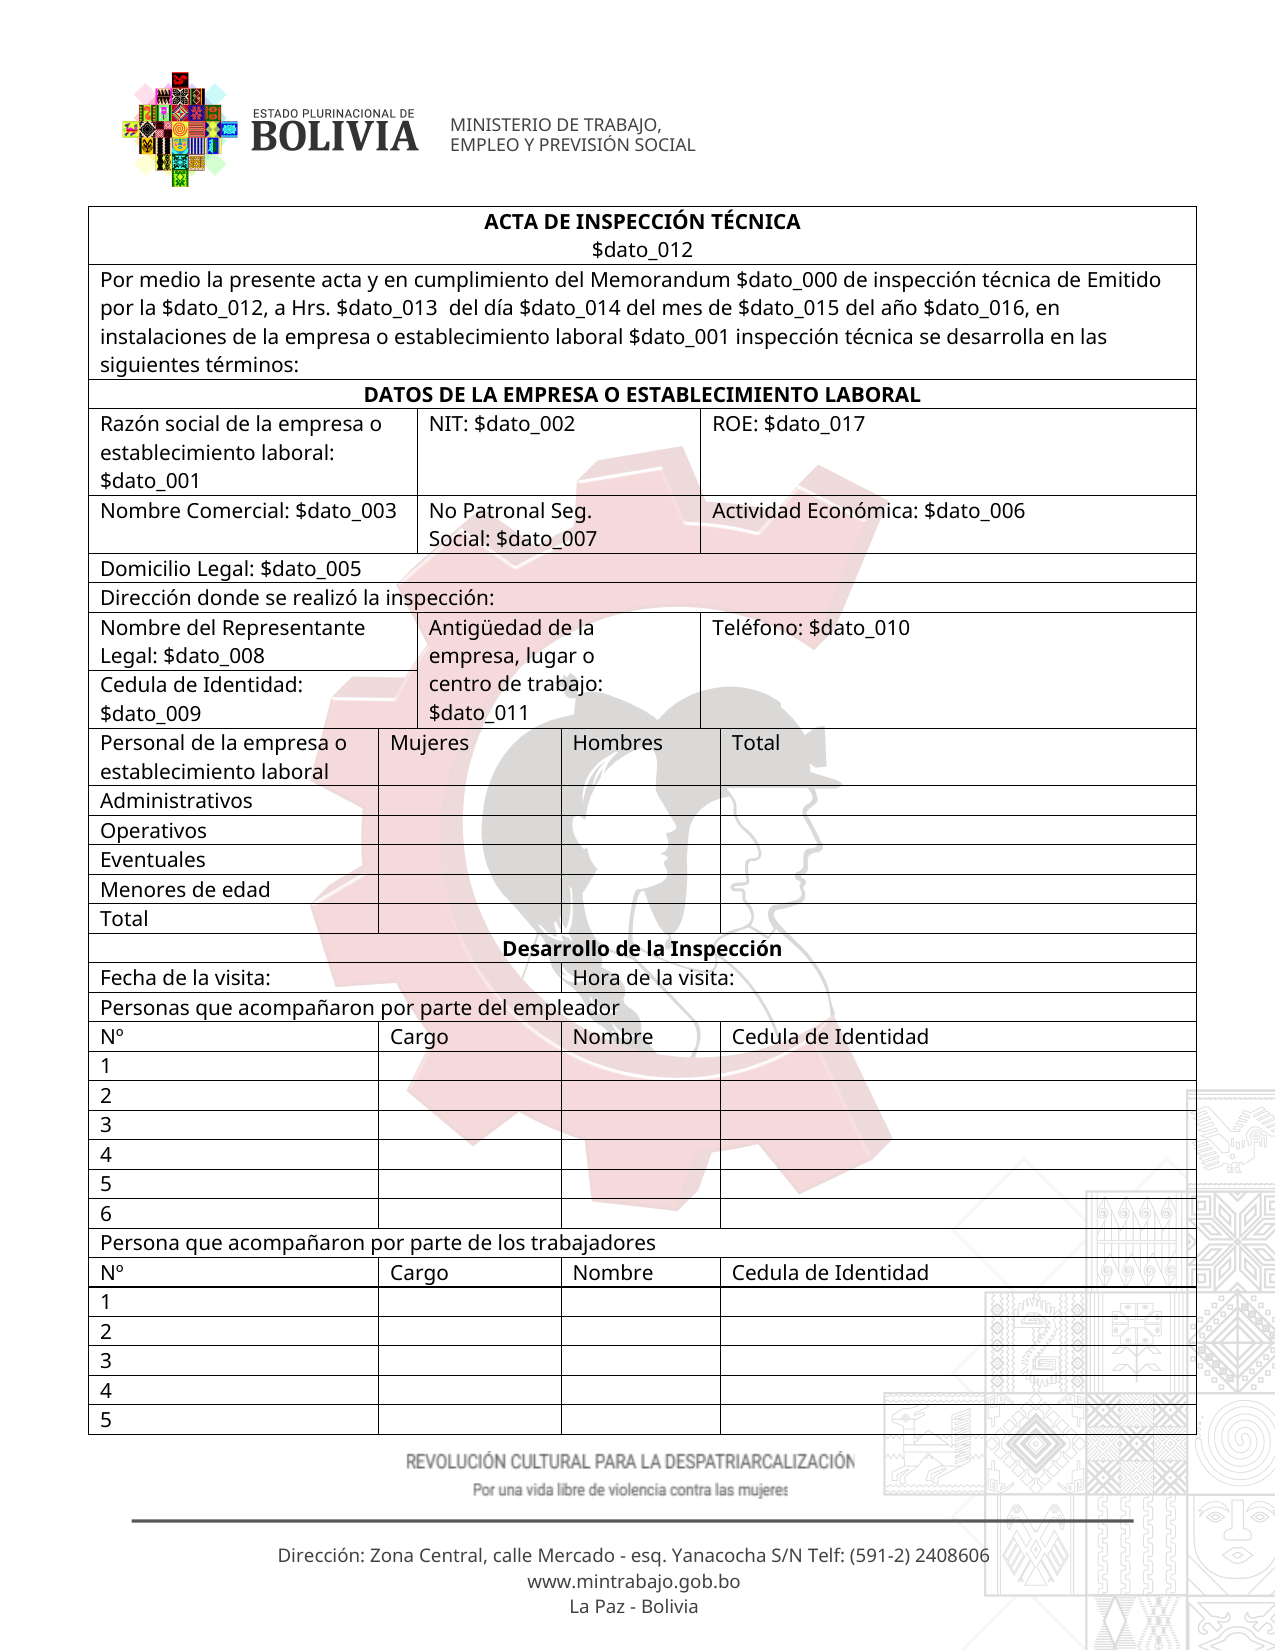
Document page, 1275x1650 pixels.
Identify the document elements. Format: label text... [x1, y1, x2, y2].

table_cell Cedula de Identidad [721, 1022, 1196, 1051]
table_cell [562, 904, 720, 933]
table_cell [721, 1288, 1196, 1316]
table_cell Eventuales [89, 845, 378, 874]
table_cell [562, 1052, 720, 1080]
table_cell Actividad Económica: $dato_006 [701, 496, 1196, 553]
table_cell Cargo [379, 1258, 561, 1286]
table_cell Teléfono: $dato_010 [701, 613, 1196, 727]
table_cell Dirección donde se realizó la inspección: [89, 583, 1196, 612]
table_cell Operativos [89, 816, 378, 844]
table_cell [562, 1288, 720, 1316]
table_cell [721, 1199, 1196, 1227]
table_cell [721, 1081, 1196, 1109]
table_cell Cargo [379, 1022, 561, 1051]
table_cell [721, 904, 1196, 933]
table_cell Mujeres [379, 729, 561, 785]
table_cell [379, 1170, 561, 1198]
table_cell ROE: $dato_017 [701, 409, 1196, 495]
table_cell [379, 1288, 561, 1316]
table_cell [562, 1376, 720, 1404]
table_cell [562, 875, 720, 903]
table_cell 5 [89, 1405, 378, 1434]
table_cell [562, 1317, 720, 1345]
table_cell Total [721, 729, 1196, 785]
table_cell [379, 1376, 561, 1404]
table_cell [721, 816, 1196, 844]
table_cell 3 [89, 1346, 378, 1375]
table_cell DATOS DE LA EMPRESA O ESTABLECIMIENTO LABORAL [89, 380, 1196, 408]
table_cell [721, 1111, 1196, 1139]
table_cell [562, 845, 720, 874]
table_cell 2 [89, 1317, 378, 1345]
table_cell [562, 1199, 720, 1227]
table_cell Total [89, 904, 378, 933]
table_cell Antigüedad de la empresa, lugar o centro de trabajo: $dato_011 [418, 613, 700, 727]
table_cell [379, 816, 561, 844]
table_cell Administrativos [89, 786, 378, 815]
table_cell 1 [89, 1288, 378, 1316]
table_cell Hora de la visita: [562, 963, 1196, 992]
table_cell [562, 786, 720, 815]
table_cell [721, 1170, 1196, 1198]
table_cell [721, 875, 1196, 903]
table_cell [721, 1052, 1196, 1080]
table_cell 2 [89, 1081, 378, 1109]
table_cell [562, 1405, 720, 1434]
table_cell [379, 1140, 561, 1168]
table_cell Nº [89, 1022, 378, 1051]
table_cell 6 [89, 1199, 378, 1227]
table_cell No Patronal Seg. Social: $dato_007 [418, 496, 700, 553]
table_cell Cedula de Identidad [721, 1258, 1196, 1286]
table_cell [562, 1140, 720, 1168]
table_cell Desarrollo de la Inspección [89, 934, 1196, 962]
picture [883, 1089, 1275, 1650]
table_cell [562, 1081, 720, 1109]
table_cell 3 [89, 1111, 378, 1139]
table_cell Nombre del Representante Legal: $dato_008 [89, 613, 417, 669]
table_cell Razón social de la empresa o establecimiento laboral: $dato_001 [89, 409, 417, 495]
table_cell Cedula de Identidad: $dato_009 [89, 671, 417, 727]
table_cell [721, 1346, 1196, 1375]
table_cell NIT: $dato_002 [418, 409, 700, 495]
table_cell Menores de edad [89, 875, 378, 903]
table_cell [721, 1405, 1196, 1434]
table_cell [721, 1140, 1196, 1168]
table_cell [379, 875, 561, 903]
table_cell [379, 1199, 561, 1227]
table_cell [379, 786, 561, 815]
table_cell Fecha de la visita: [89, 963, 561, 992]
table_cell 4 [89, 1140, 378, 1168]
table_cell [721, 845, 1196, 874]
table_cell Nombre Comercial: $dato_003 [89, 496, 417, 553]
table_cell [379, 1081, 561, 1109]
table_cell [562, 1111, 720, 1139]
table_cell [721, 786, 1196, 815]
table_cell [562, 816, 720, 844]
table_cell Domicilio Legal: $dato_005 [89, 554, 1196, 582]
table_cell [562, 1346, 720, 1375]
table_cell 1 [89, 1052, 378, 1080]
table_cell [379, 1346, 561, 1375]
table_cell [379, 1405, 561, 1434]
table_cell [379, 904, 561, 933]
table_cell [379, 1317, 561, 1345]
table_header ACTA DE INSPECCIÓN TÉCNICA $dato_012 [89, 207, 1196, 264]
table_cell Por medio la presente acta y en cumplimiento del Memorandum $dato_000 de inspección técnica de Emitido por la $dato_012, a Hrs. $dato_013 del día $dato_014 del mes de $dato_015 del año $dato_016, en instalaciones de la empresa o establecimiento laboral $dato_001 inspección técnica se desarrolla en las siguientes términos: [89, 265, 1196, 379]
table_cell 5 [89, 1170, 378, 1198]
table_cell Nº [89, 1258, 378, 1286]
table_cell Nombre [562, 1258, 720, 1286]
table_cell Nombre [562, 1022, 720, 1051]
table_cell [379, 845, 561, 874]
table_cell Personal de la empresa o establecimiento laboral [89, 729, 378, 785]
table_cell [721, 1376, 1196, 1404]
table_cell [379, 1052, 561, 1080]
picture [0, 2, 1275, 200]
table_cell [721, 1317, 1196, 1345]
table_cell Personas que acompañaron por parte del empleador [89, 993, 1196, 1021]
table_cell [562, 1170, 720, 1198]
table_cell [379, 1111, 561, 1139]
table_cell Hombres [562, 729, 720, 785]
table_cell 4 [89, 1376, 378, 1404]
table_cell Persona que acompañaron por parte de los trabajadores [89, 1229, 1196, 1257]
